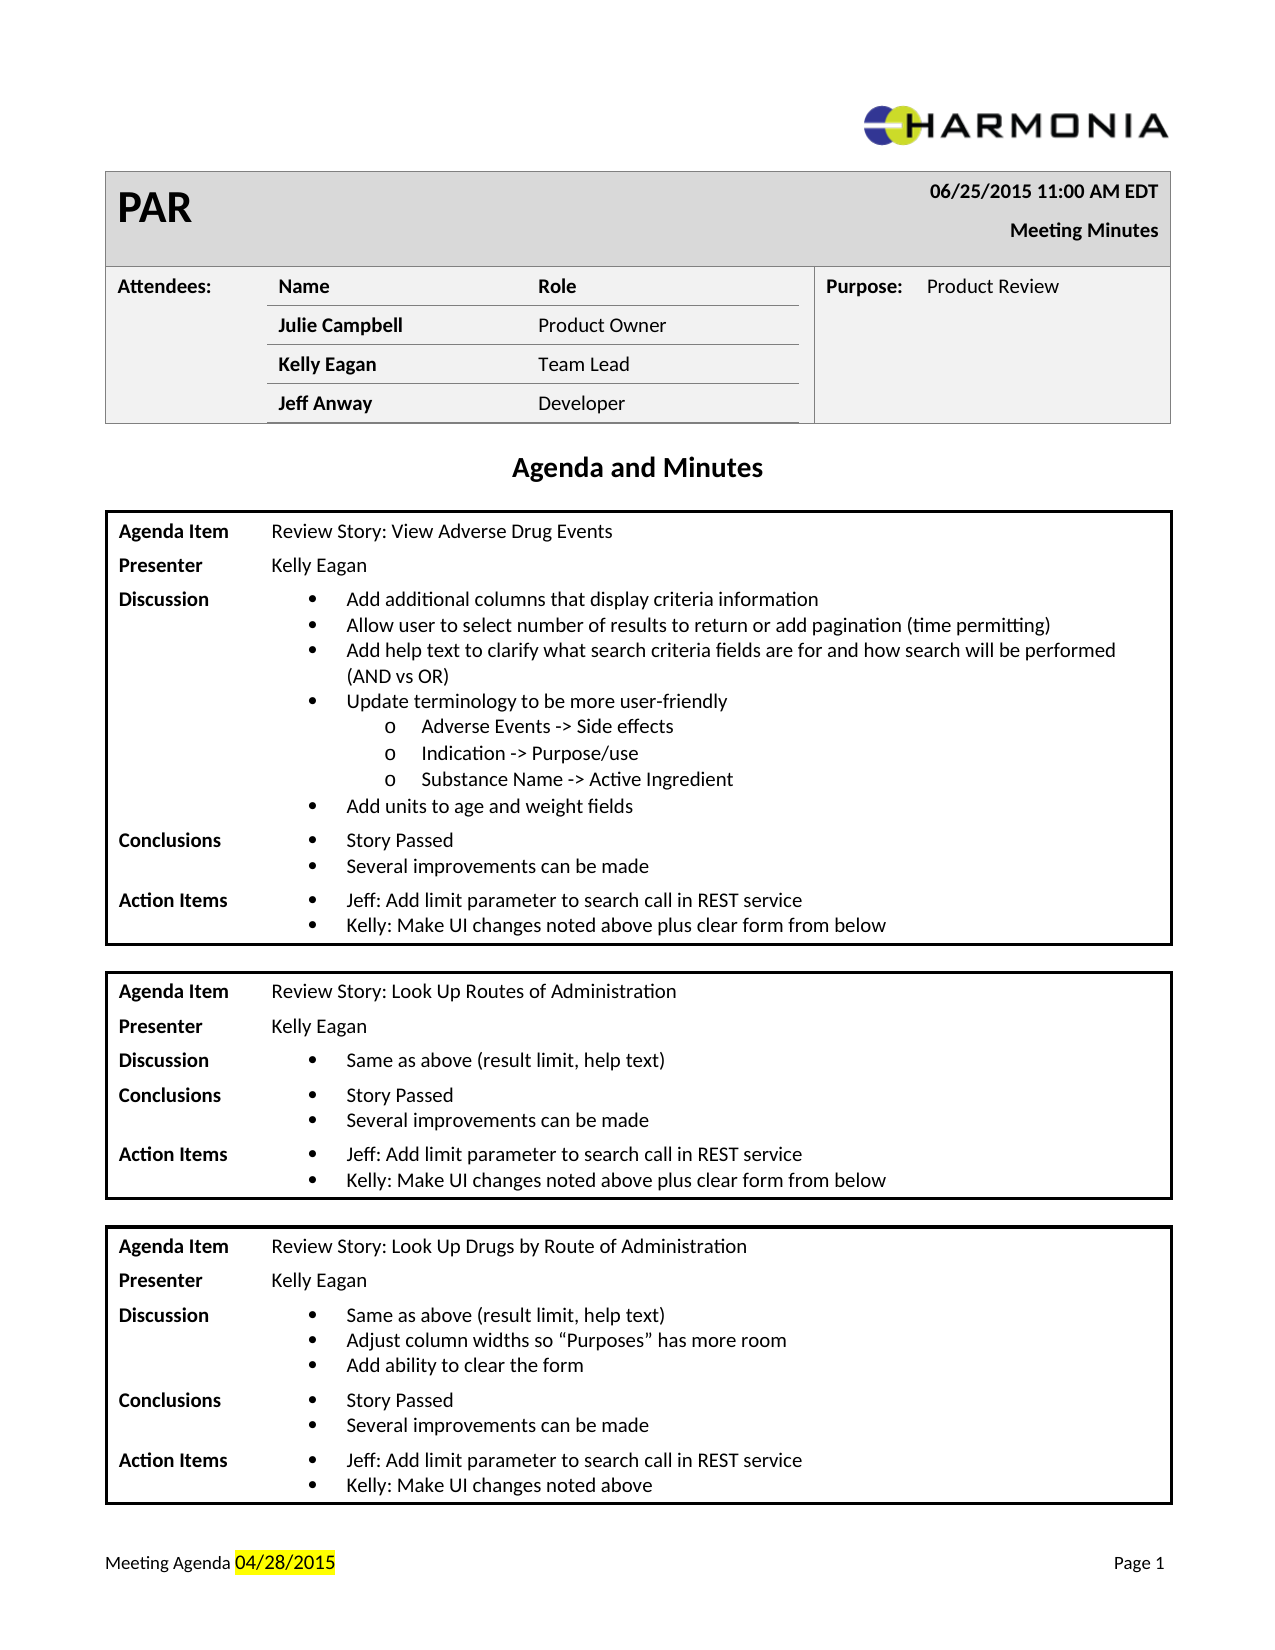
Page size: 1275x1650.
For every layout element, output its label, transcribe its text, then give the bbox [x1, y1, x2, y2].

table_cell [255, 267, 814, 423]
table_cell Kelly Eagan [260, 1263, 1170, 1297]
table_header 06/25/2015 11:00 AM EDT [915, 172, 1170, 210]
table_cell Add additional columns that display criteria information Allow user to select number of results to return or add pagination (time permitting) Add help text to clarify what search criteria fields are for and how search will be performed (AND vs OR) Update terminology to be more user-friendly Adverse Events -> Side effects Indication -> Purpose/use Substance Name -> Active Ingredient Add units to age and weight fields [260, 582, 1170, 823]
table_cell Meeting Minutes [915, 210, 1170, 266]
table_header Review Story: View Adverse Drug Events [260, 513, 1170, 548]
table_cell Kelly Eagan [260, 1009, 1170, 1043]
table_cell Same as above (result limit, help text) Adjust column widths so “Purposes” has more room Add ability to clear the form [260, 1297, 1170, 1382]
table_cell Jeff: Add limit parameter to search call in REST service Kelly: Make UI changes noted above [260, 1442, 1170, 1502]
table_cell Same as above (result limit, help text) [260, 1043, 1170, 1077]
text Agenda and Minutes [105, 449, 1170, 485]
table_cell Conclusions [108, 1383, 259, 1442]
table_cell Action Items [108, 1137, 259, 1197]
table_cell Kelly Eagan [260, 548, 1170, 582]
table_header PAR [106, 172, 915, 266]
table_cell Jeff: Add limit parameter to search call in REST service Kelly: Make UI changes noted above plus clear form from below [260, 1137, 1170, 1197]
table_cell Product Review [915, 267, 1170, 423]
table_cell Story Passed Several improvements can be made [260, 1077, 1170, 1137]
table_cell Conclusions [108, 1077, 259, 1137]
table_cell Conclusions [108, 823, 259, 883]
table_cell Presenter [108, 548, 259, 582]
table_header Agenda Item [108, 1229, 259, 1263]
table_header Agenda Item [108, 974, 259, 1008]
table_cell Action Items [108, 1442, 259, 1502]
table_cell Discussion [108, 582, 259, 823]
table_cell Story Passed Several improvements can be made [260, 1383, 1170, 1442]
table_header Review Story: Look Up Drugs by Route of Administration [260, 1229, 1170, 1263]
table_cell Presenter [108, 1009, 259, 1043]
picture [862, 105, 1170, 146]
table_cell Attendees: [106, 267, 255, 423]
table_header Agenda Item [108, 513, 259, 548]
table_cell Purpose: [815, 267, 915, 423]
table_cell Story Passed Several improvements can be made [260, 823, 1170, 883]
table_cell Discussion [108, 1043, 259, 1077]
table_cell Discussion [108, 1297, 259, 1382]
table_cell Action Items [108, 883, 259, 942]
table_cell Presenter [108, 1263, 259, 1297]
table_cell Jeff: Add limit parameter to search call in REST service Kelly: Make UI changes noted above plus clear form from below [260, 883, 1170, 942]
table_header Review Story: Look Up Routes of Administration [260, 974, 1170, 1008]
